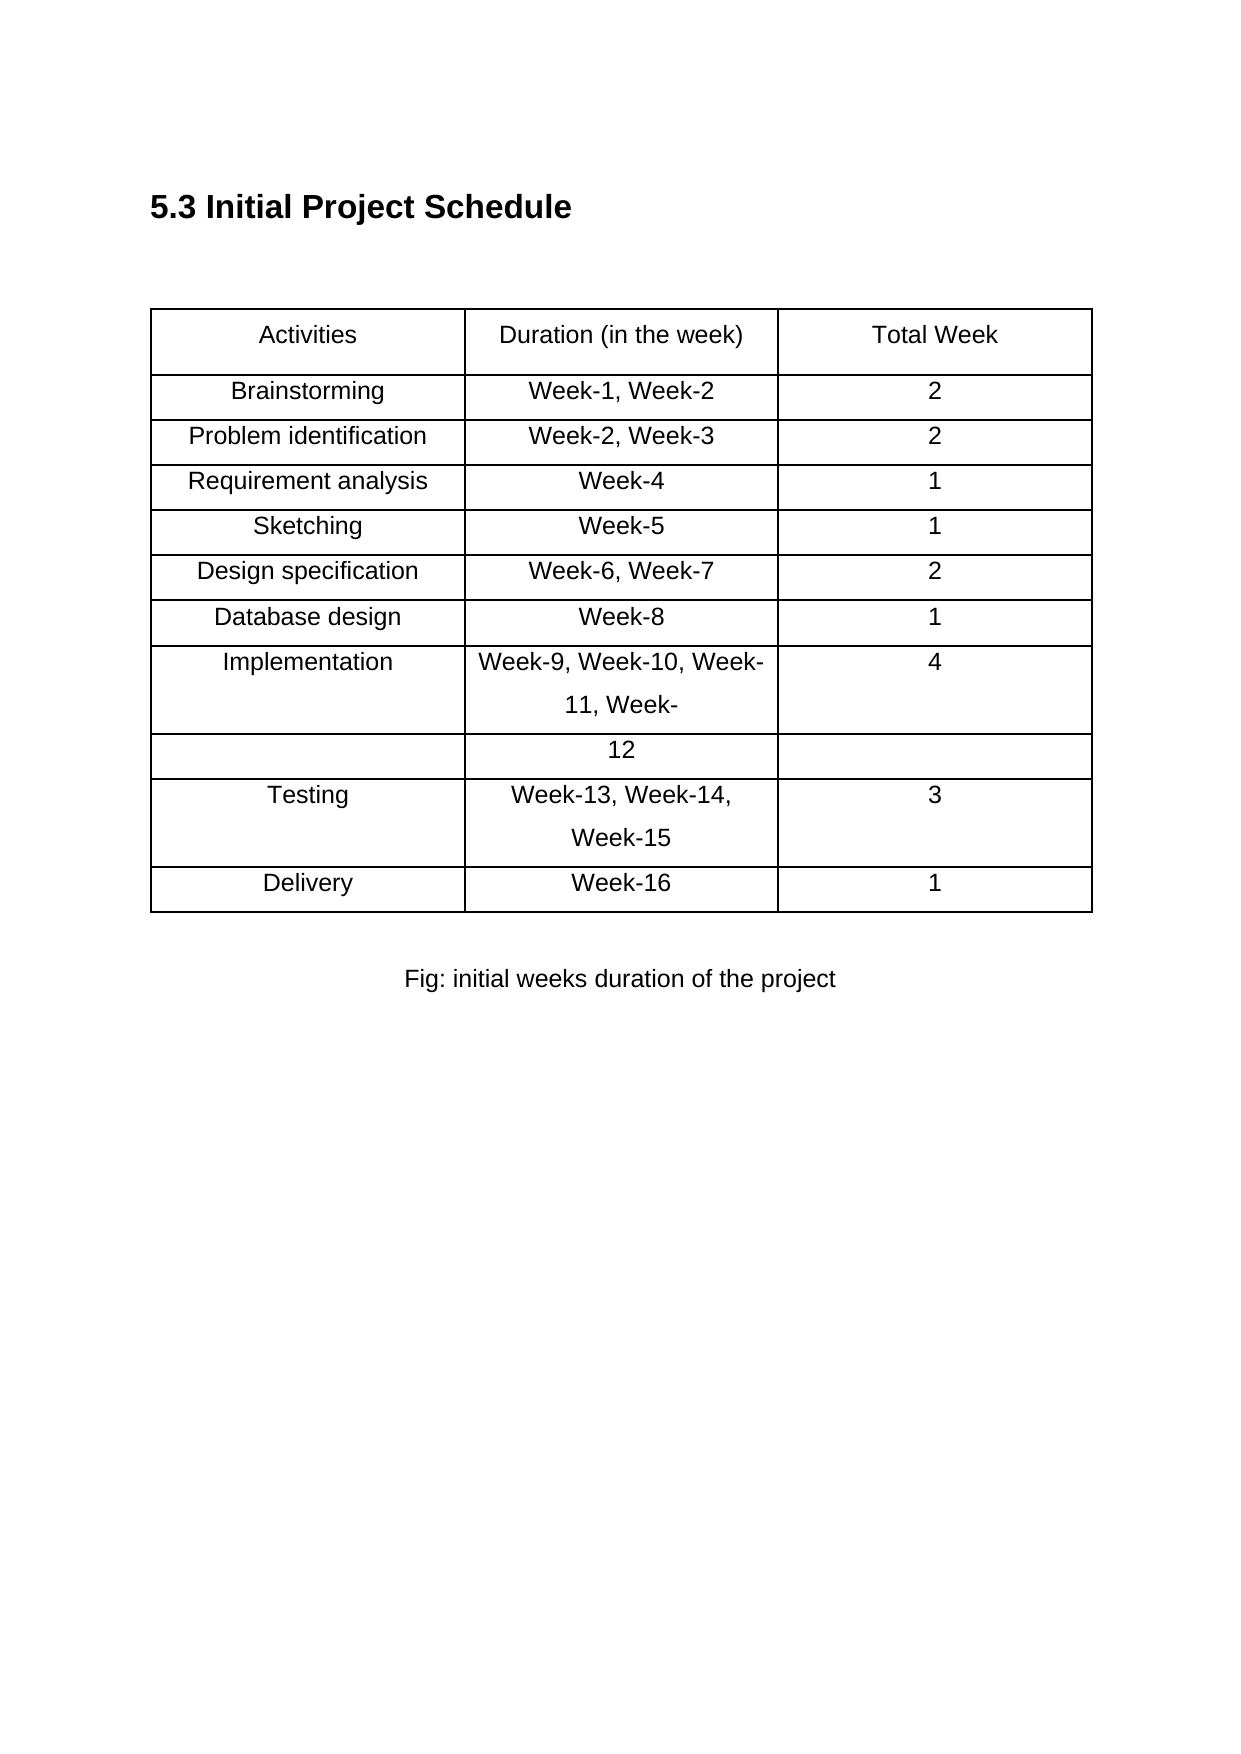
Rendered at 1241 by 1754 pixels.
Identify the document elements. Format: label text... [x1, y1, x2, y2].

table_cell Week-4 [466, 466, 777, 509]
table_cell [779, 735, 1091, 778]
table_cell 1 [779, 511, 1091, 554]
table_cell Week-16 [466, 868, 777, 911]
subtitle 5.3 Initial Project Schedule [150, 187, 1090, 226]
table_cell Week-9, Week-10, Week-11, Week- [466, 647, 777, 733]
table_cell Brainstorming [152, 376, 464, 419]
table_cell Week-13, Week-14, Week-15 [466, 780, 777, 866]
table_cell Week-1, Week-2 [466, 376, 777, 419]
table_cell 1 [779, 868, 1091, 911]
table_cell Implementation [152, 647, 464, 733]
table_cell Week-5 [466, 511, 777, 554]
table_cell 2 [779, 376, 1091, 419]
table_cell 2 [779, 556, 1091, 599]
text Fig: initial weeks duration of the project [150, 963, 1090, 992]
table_cell 1 [779, 601, 1091, 644]
table_cell Week-2, Week-3 [466, 421, 777, 464]
table_header Activities [152, 310, 464, 374]
table_cell 1 [779, 466, 1091, 509]
table_cell 3 [779, 780, 1091, 866]
table_cell Sketching [152, 511, 464, 554]
table_header Total Week [779, 310, 1091, 374]
table_cell [152, 735, 464, 778]
table_cell 12 [466, 735, 777, 778]
table_cell Delivery [152, 868, 464, 911]
table_cell Problem identification [152, 421, 464, 464]
table_cell Design specification [152, 556, 464, 599]
table_cell Requirement analysis [152, 466, 464, 509]
table_cell Week-8 [466, 601, 777, 644]
table_cell Week-6, Week-7 [466, 556, 777, 599]
table_cell 2 [779, 421, 1091, 464]
table_cell 4 [779, 647, 1091, 733]
table_cell Testing [152, 780, 464, 866]
table_header Duration (in the week) [466, 310, 777, 374]
table_cell Database design [152, 601, 464, 644]
